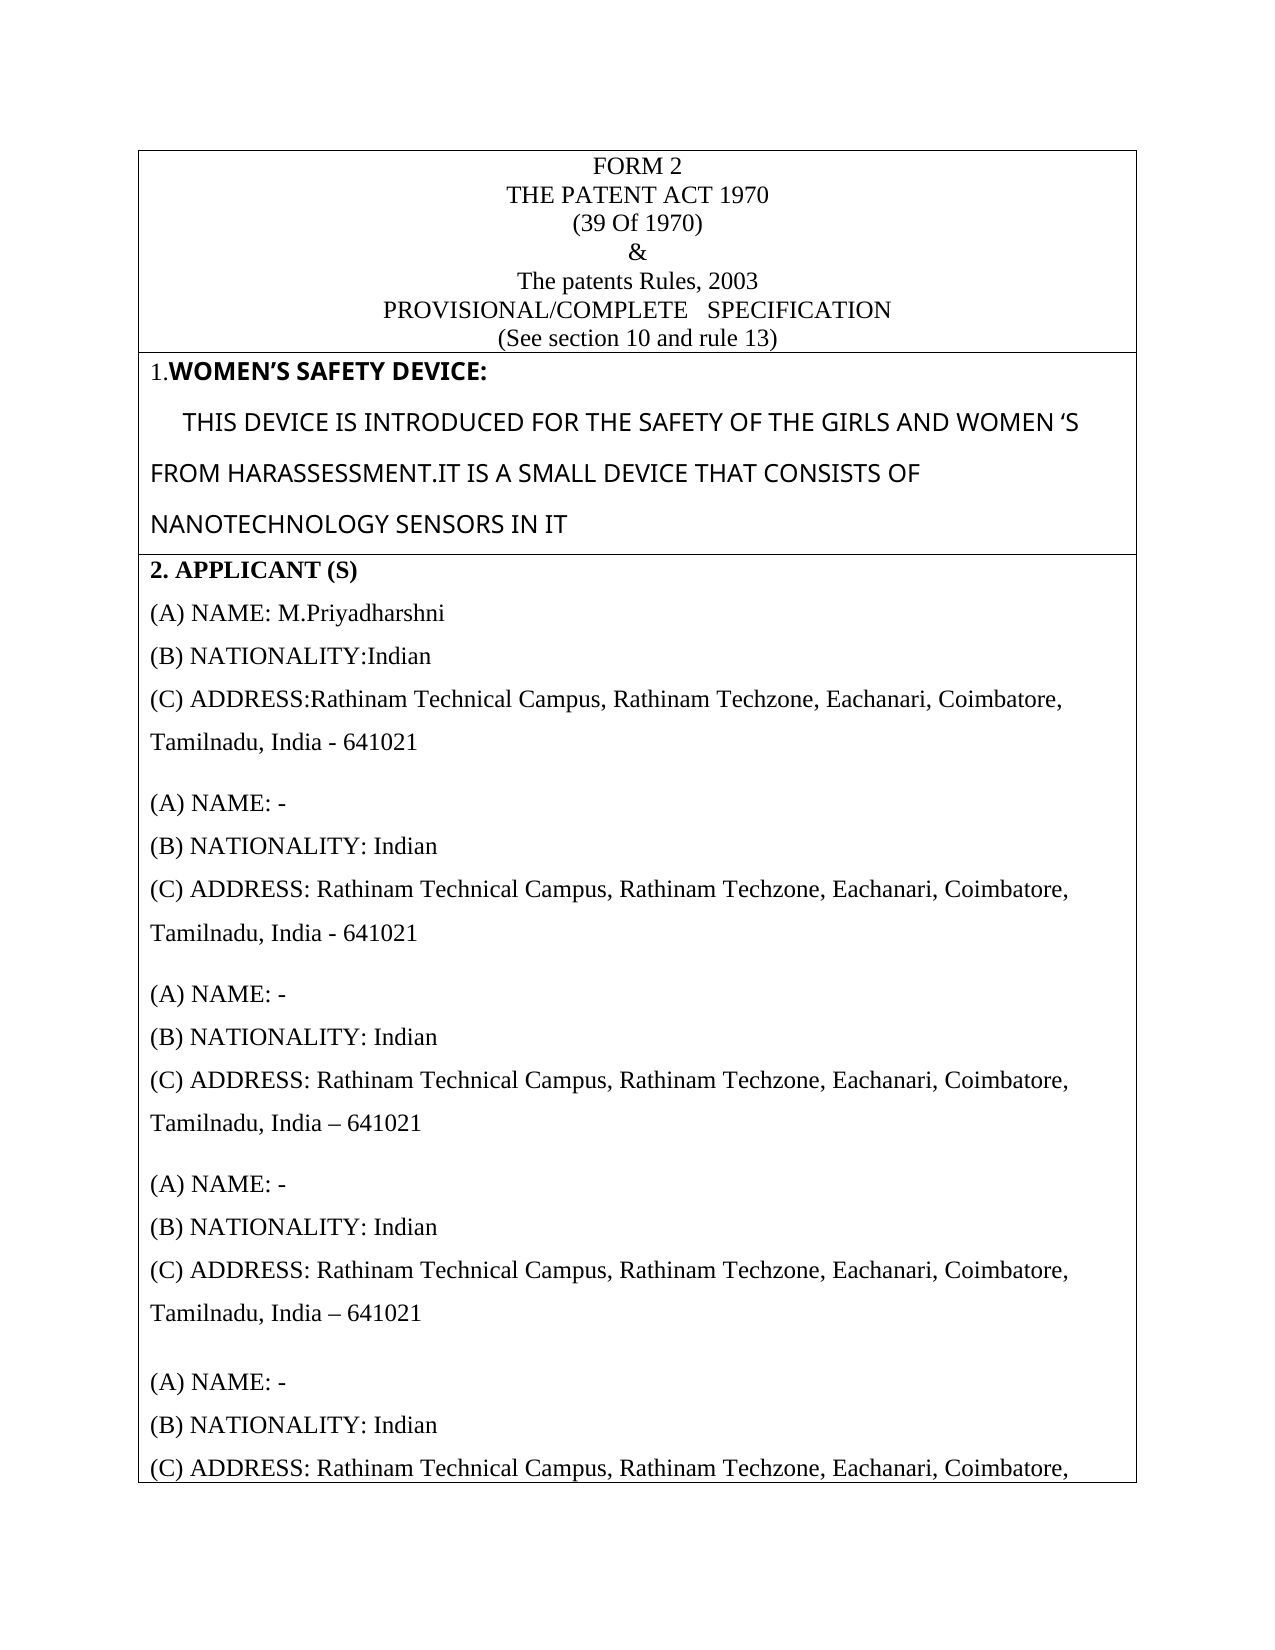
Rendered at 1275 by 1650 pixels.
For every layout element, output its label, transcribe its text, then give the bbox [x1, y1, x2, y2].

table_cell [139, 555, 1136, 1482]
table_header FORM 2 THE PATENT ACT 1970 (39 Of 1970) & The patents Rules, 2003 PROVISIONAL/COMPLETE SPECIFICATION (See section 10 and rule 13) [139, 151, 1136, 352]
table_cell 1.WOMEN’S SAFETY DEVICE: THIS DEVICE IS INTRODUCED FOR THE SAFETY OF THE GIRLS AND WOMEN ‘S FROM HARASSESSMENT.IT IS A SMALL DEVICE THAT CONSISTS OF NANOTECHNOLOGY SENSORS IN IT [139, 353, 1136, 554]
